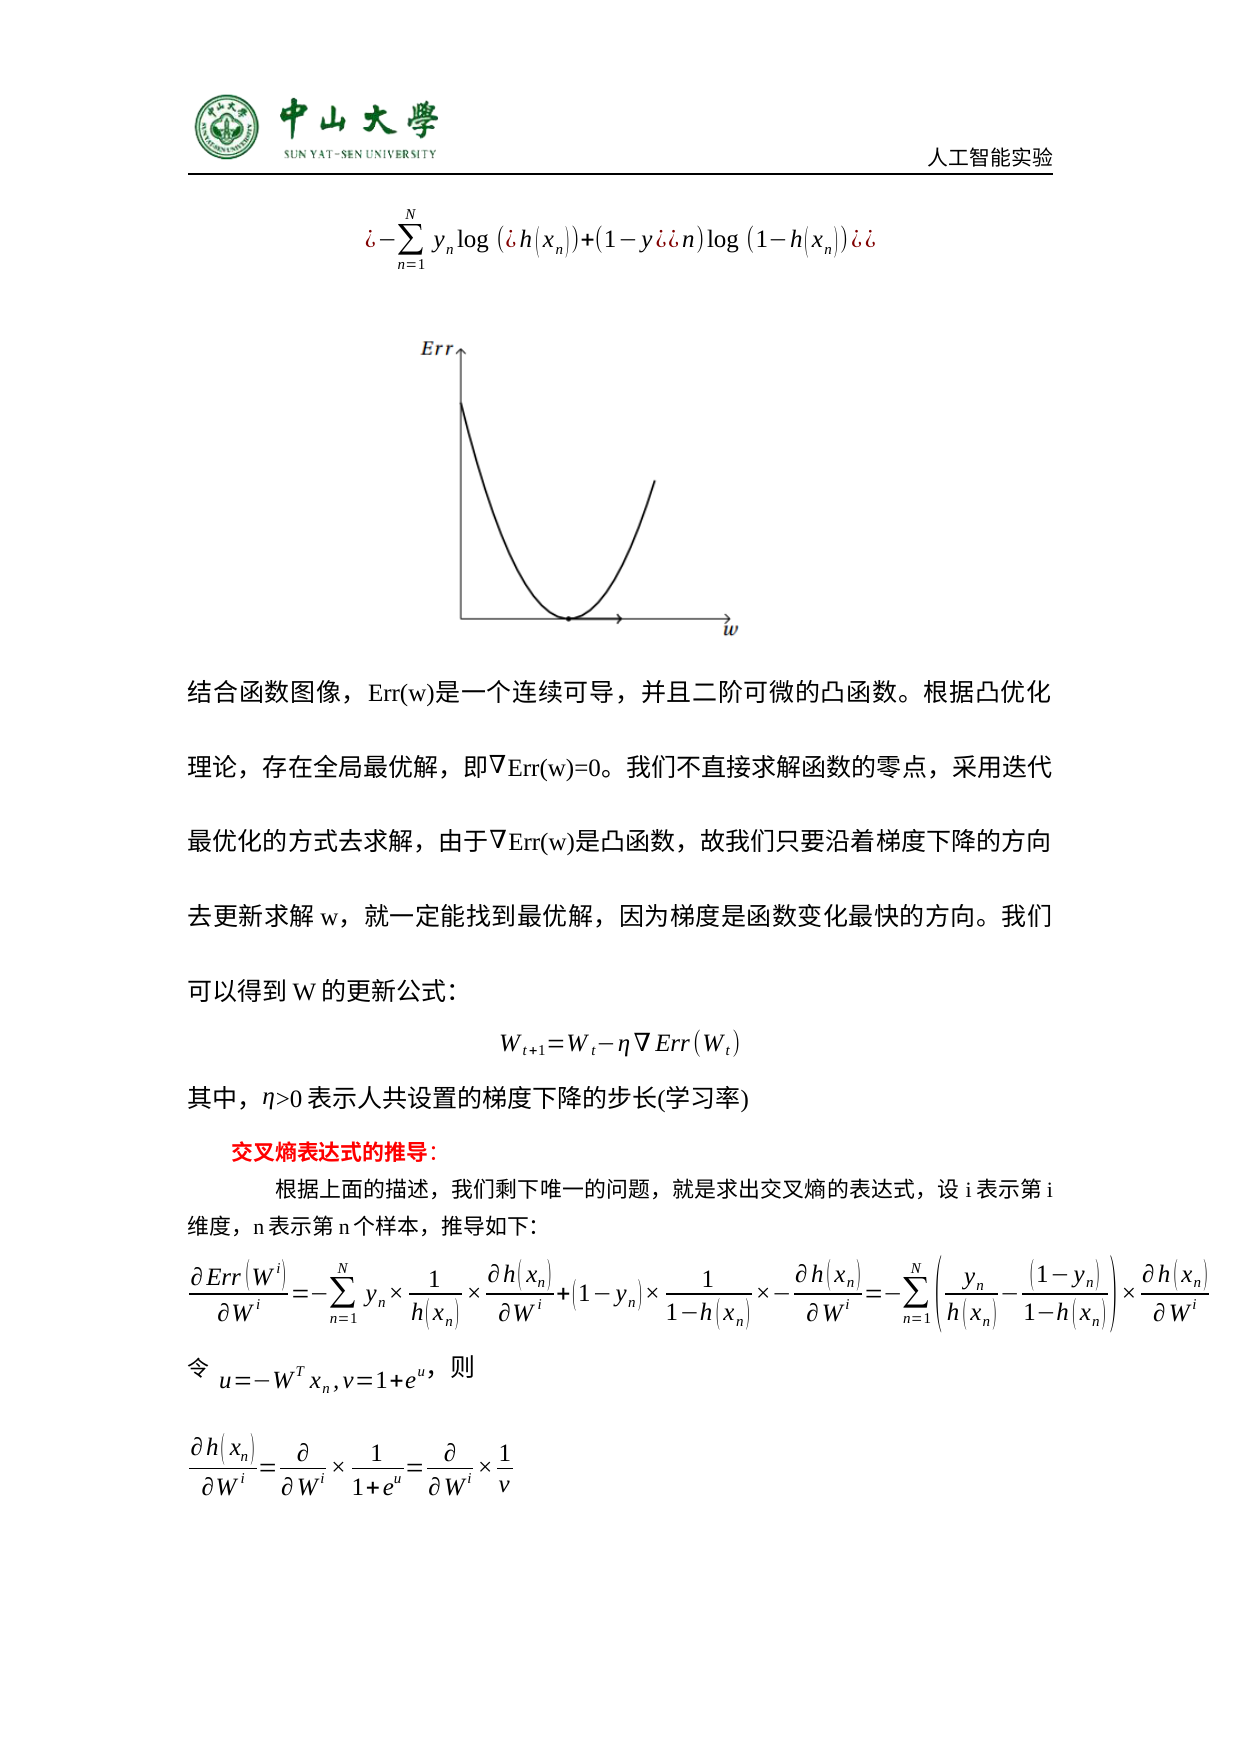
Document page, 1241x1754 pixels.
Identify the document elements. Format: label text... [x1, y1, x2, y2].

text 交叉熵表达式的推导： [187, 1134, 1053, 1167]
text 根据上面的描述，我们剩下唯一的问题，就是求出交叉熵的表达式，设i表示第i维度，n表示第n个样本，推导如下： [187, 1171, 1053, 1241]
picture [406, 328, 760, 652]
picture [187, 88, 451, 166]
text 其中，>0表示人共设置的梯度下降的步长(学习率) [187, 1064, 1053, 1129]
text 结合函数图像，Err(w)是一个连续可导，并且二阶可微的凸函数。根据凸优化理论，存在全局最优解，即Err(w)=0。我们不直接求解函数的零点，采用迭代最优化的方式去求解，由于Err(w)是凸函数，故我们只要沿着梯度下降的方向去更新求解w，就一定能找到最优解，因为梯度是函数变化最快的方向。我们可以得到W的更新公式： [187, 658, 1053, 1022]
text 令 ，则 [187, 1347, 1053, 1412]
